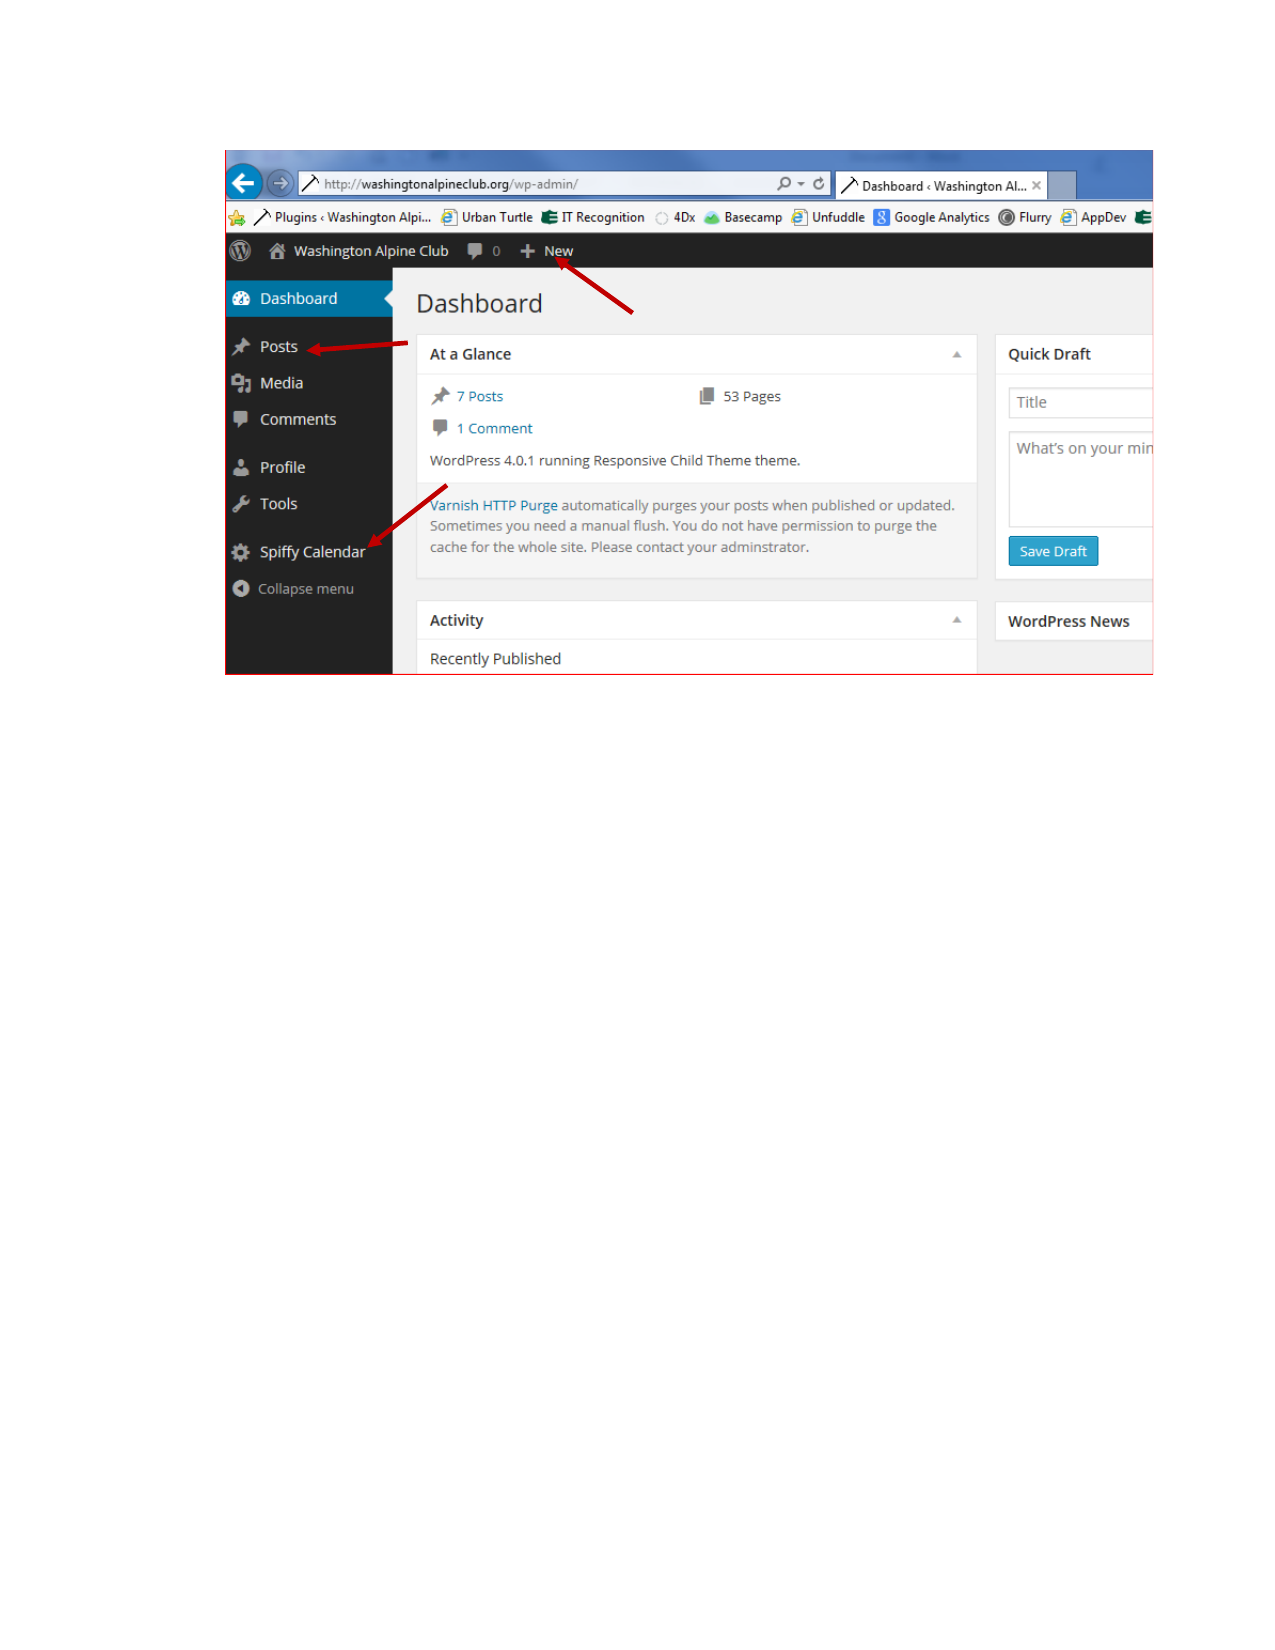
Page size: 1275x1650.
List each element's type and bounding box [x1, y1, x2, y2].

picture [225, 150, 1154, 675]
